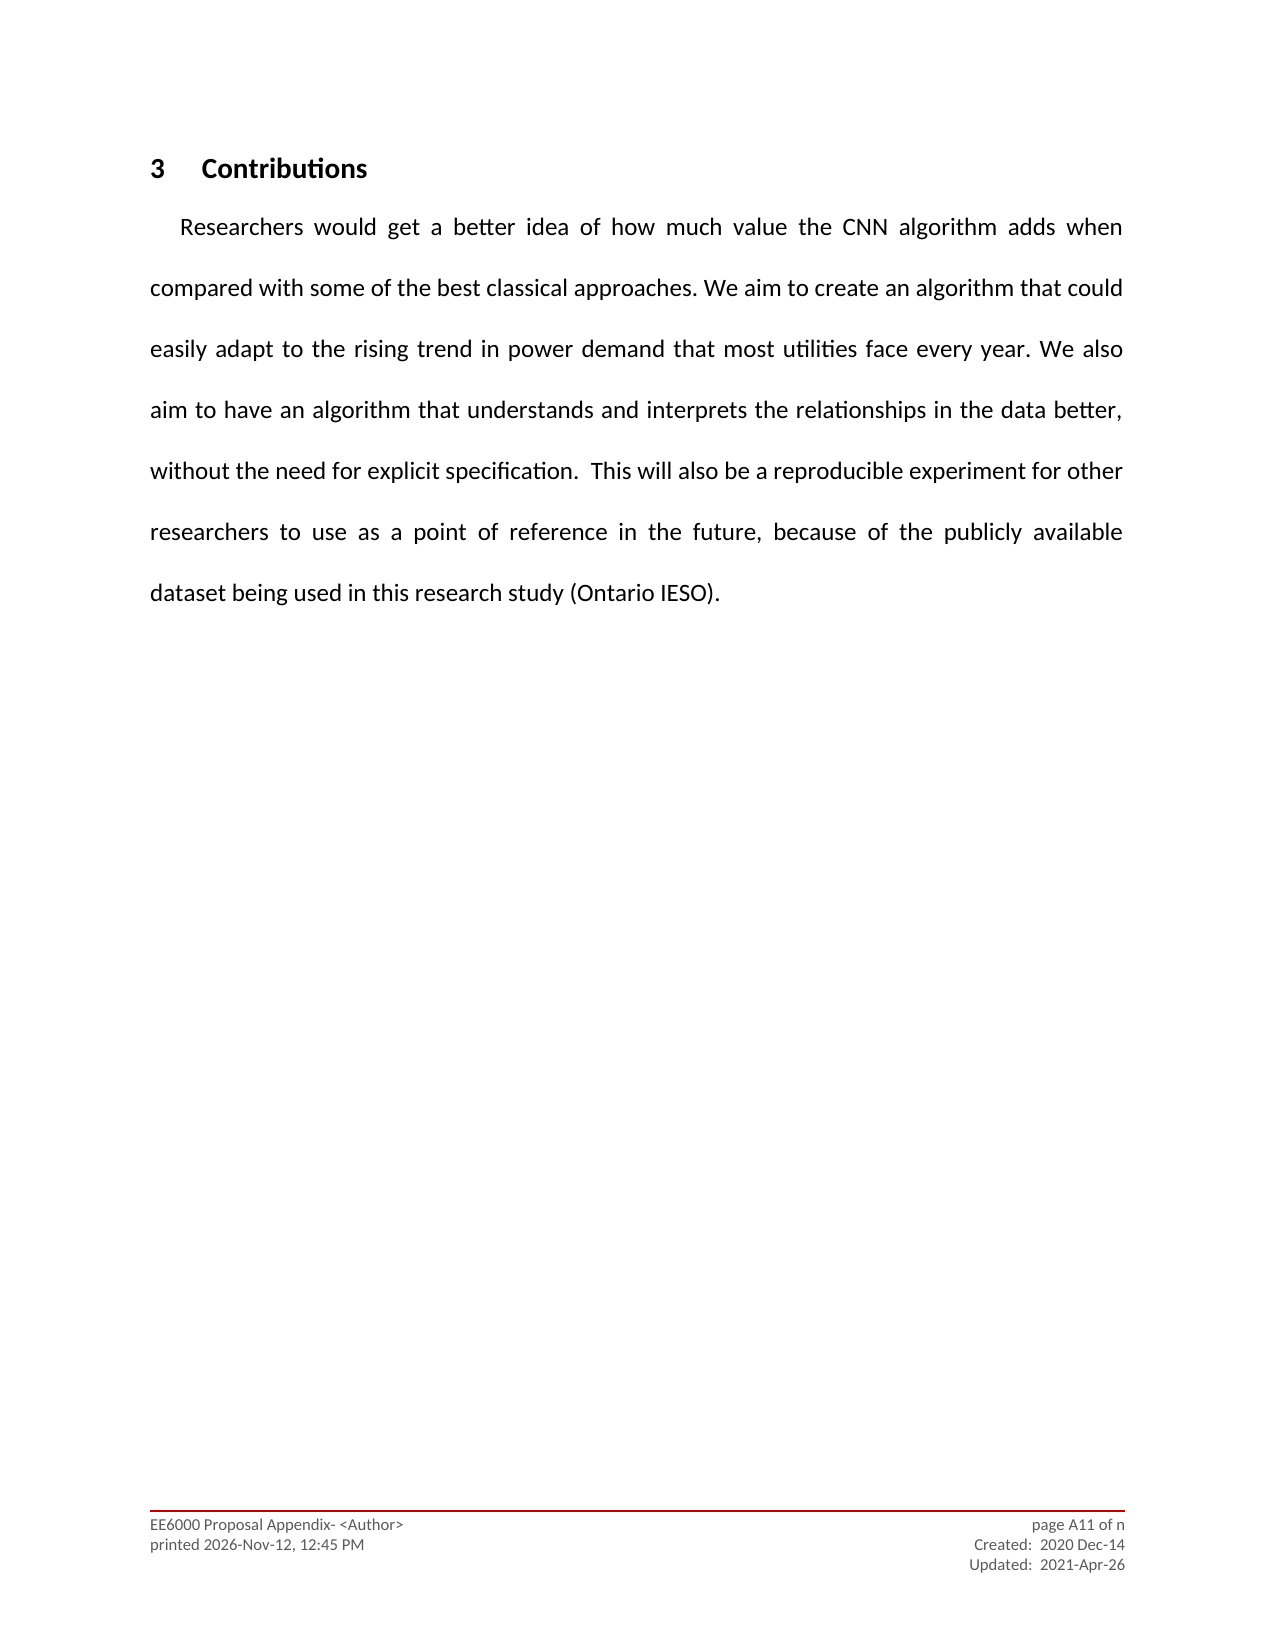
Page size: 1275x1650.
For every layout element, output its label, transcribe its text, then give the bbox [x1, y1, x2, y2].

text Researchers would get a better idea of how much value the CNN algorithm adds when compared with some of the best classical approaches. We aim to create an algorithm that could easily adapt to the rising trend in power demand that most utilities face every year. We also aim to have an algorithm that understands and interprets the relationships in the data better, without the need for explicit specification. This will also be a reproducible experiment for other researchers to use as a point of reference in the future, because of the publicly available dataset being used in this research study (Ontario IESO). [150, 211, 1125, 607]
subtitle Contributions [150, 150, 1125, 186]
